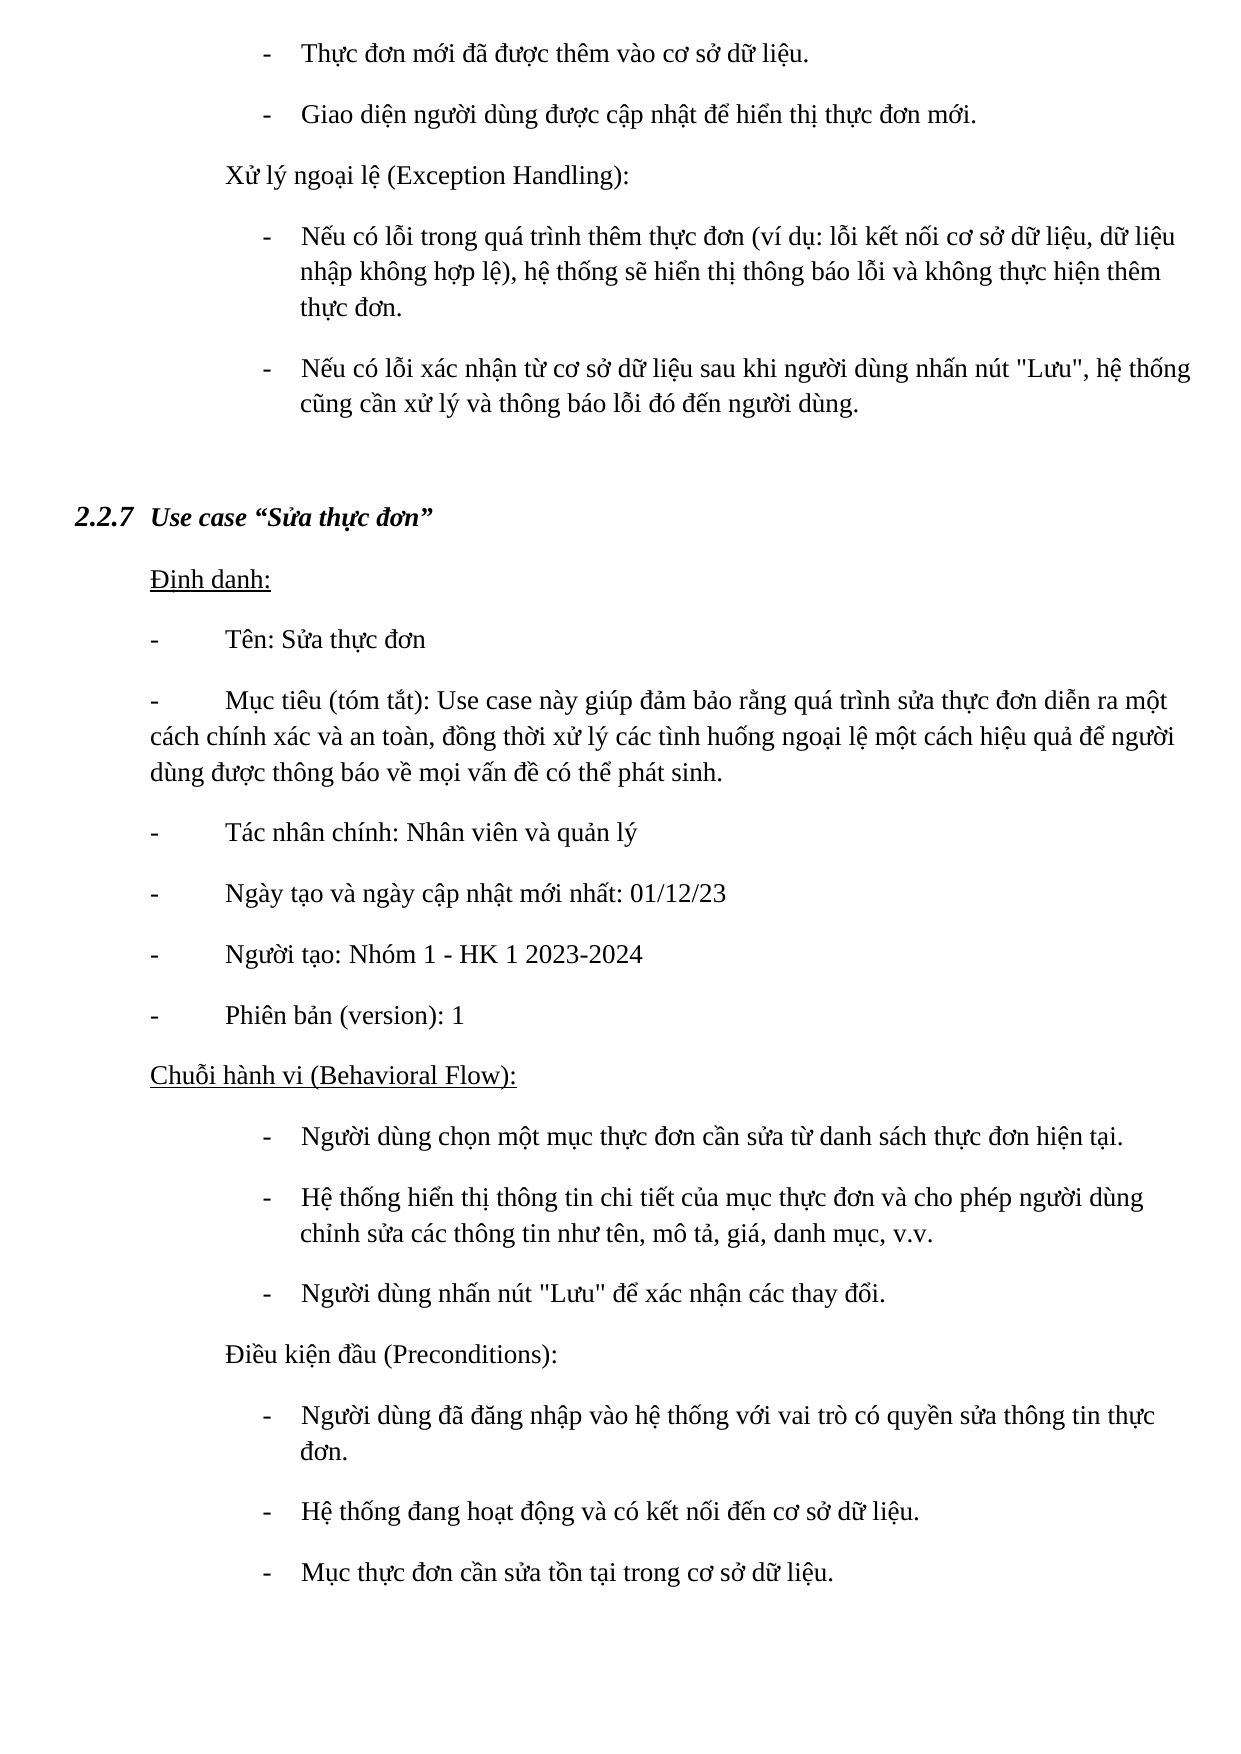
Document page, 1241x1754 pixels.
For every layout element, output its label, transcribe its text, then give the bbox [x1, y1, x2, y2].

text - Ngày tạo và ngày cập nhật mới nhất: 01/12/23 [150, 877, 1200, 908]
text - Người dùng chọn một mục thực đơn cần sửa từ danh sách thực đơn hiện tại. [262, 1120, 1200, 1151]
text Điều kiện đầu (Preconditions): [150, 1338, 1200, 1369]
text - Người dùng nhấn nút "Lưu" để xác nhận các thay đổi. [262, 1277, 1200, 1308]
text - Tác nhân chính: Nhân viên và quản lý [150, 817, 1200, 848]
text - Người tạo: Nhóm 1 - HK 1 2023-2024 [150, 938, 1200, 969]
text - Tên: Sửa thực đơn [150, 624, 1200, 655]
text - Mục tiêu (tóm tắt): Use case này giúp đảm bảo rằng quá trình sửa thực đơn diễn ra một cách chính xác và an toàn, đồng thời xử lý các tình huống ngoại lệ một cách hiệu quả để người dùng được thông báo về mọi vấn đề có thể phát sinh. [150, 684, 1200, 787]
text Chuỗi hành vi (Behavioral Flow): [150, 1059, 1200, 1091]
text - Hệ thống đang hoạt động và có kết nối đến cơ sở dữ liệu. [262, 1495, 1200, 1526]
text - Mục thực đơn cần sửa tồn tại trong cơ sở dữ liệu. [262, 1556, 1200, 1587]
text Xử lý ngoại lệ (Exception Handling): [150, 159, 1200, 190]
text Định danh: [150, 563, 1200, 594]
text - Giao diện người dùng được cập nhật để hiển thị thực đơn mới. [262, 98, 1200, 129]
subtitle Use case “Sửa thực đơn” [75, 499, 1200, 533]
text - Hệ thống hiển thị thông tin chi tiết của mục thực đơn và cho phép người dùng chỉnh sửa các thông tin như tên, mô tả, giá, danh mục, v.v. [262, 1181, 1200, 1248]
text - Người dùng đã đăng nhập vào hệ thống với vai trò có quyền sửa thông tin thực đơn. [262, 1399, 1200, 1466]
text - Nếu có lỗi xác nhận từ cơ sở dữ liệu sau khi người dùng nhấn nút "Lưu", hệ thống cũng cần xử lý và thông báo lỗi đó đến người dùng. [262, 352, 1200, 419]
text - Phiên bản (version): 1 [150, 999, 1200, 1030]
text - Thực đơn mới đã được thêm vào cơ sở dữ liệu. [262, 37, 1200, 69]
text - Nếu có lỗi trong quá trình thêm thực đơn (ví dụ: lỗi kết nối cơ sở dữ liệu, dữ liệu nhập không hợp lệ), hệ thống sẽ hiển thị thông báo lỗi và không thực hiện thêm thực đơn. [262, 220, 1200, 322]
